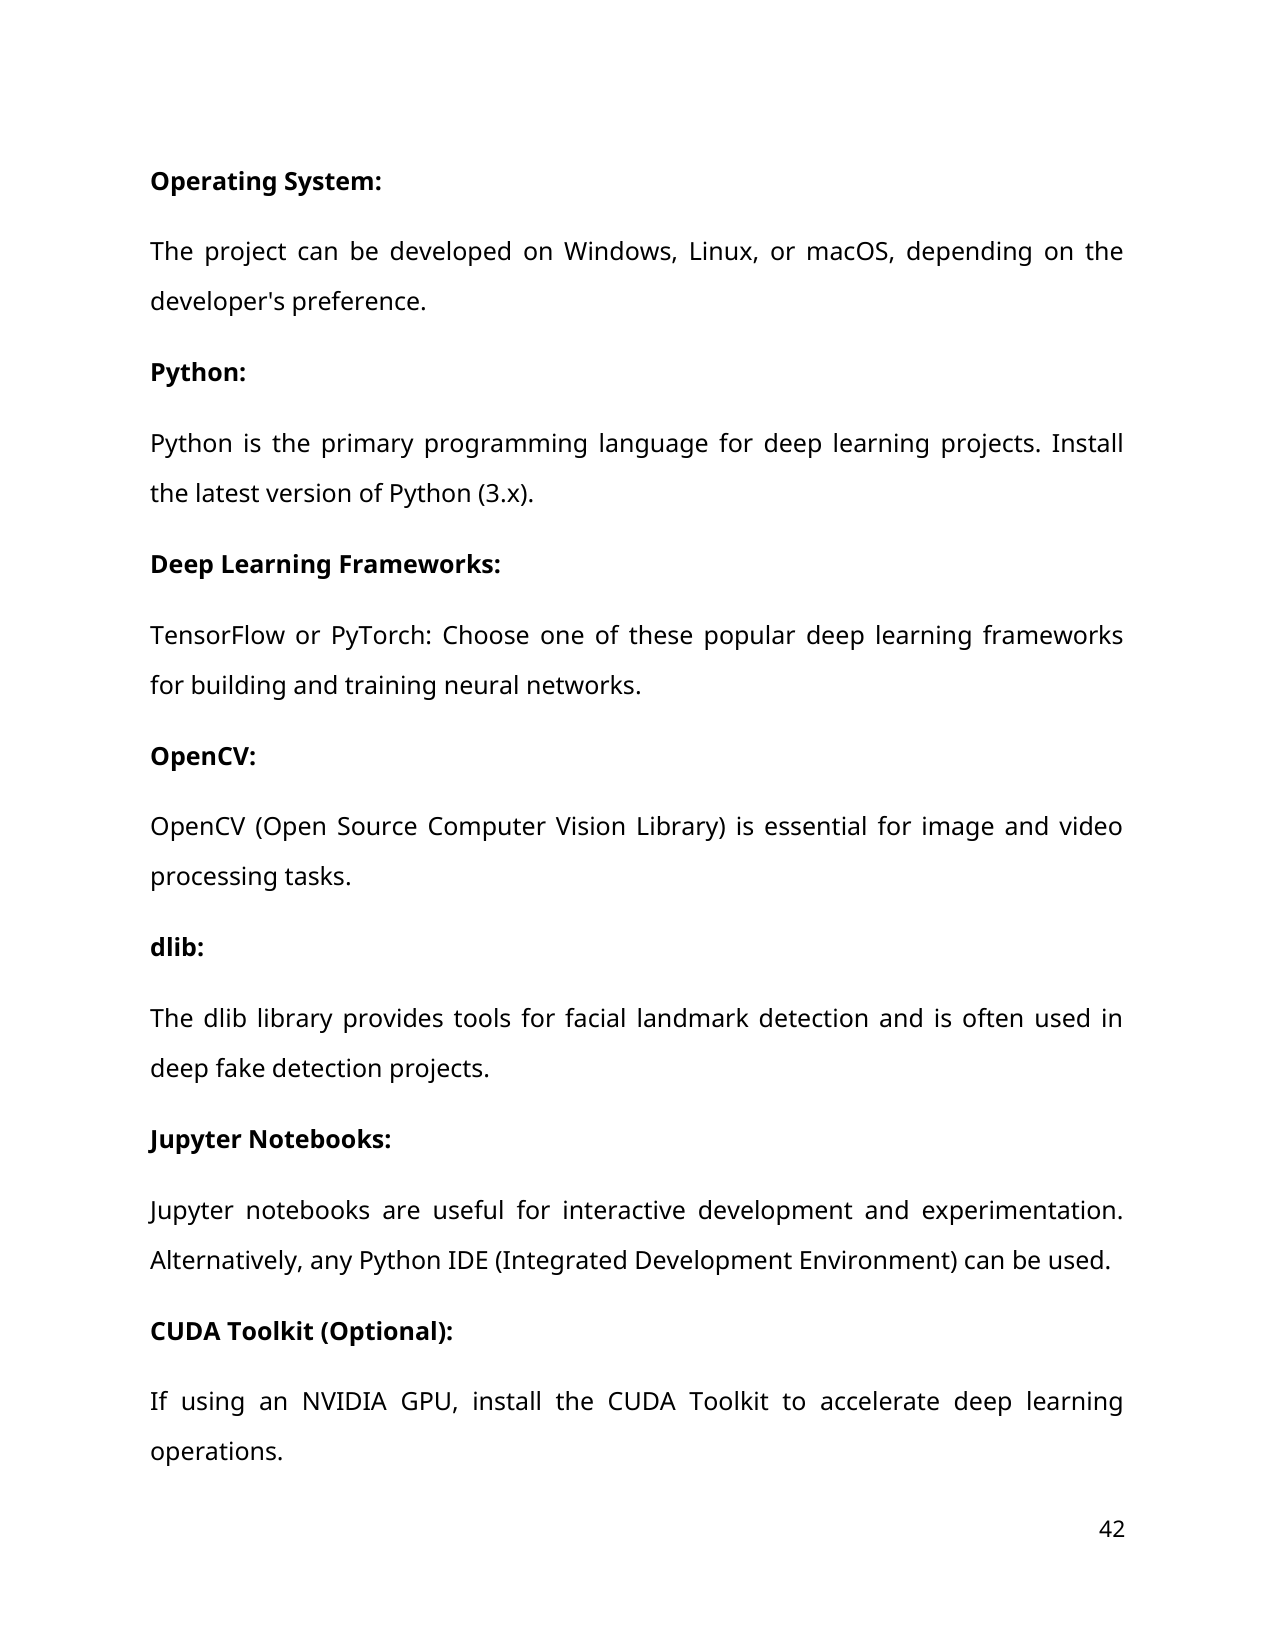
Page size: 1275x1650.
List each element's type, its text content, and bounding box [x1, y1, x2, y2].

text Deep Learning Frameworks: [150, 533, 1125, 583]
text Python: [150, 342, 1125, 392]
text The dlib library provides tools for facial landmark detection and is often used in deep fake detection projects. [150, 987, 1125, 1087]
text The project can be developed on Windows, Linux, or macOS, depending on the developer's preference. [150, 221, 1125, 321]
text OpenCV (Open Source Computer Vision Library) is essential for image and video processing tasks. [150, 796, 1125, 896]
text Jupyter Notebooks: [150, 1108, 1125, 1158]
text Jupyter notebooks are useful for interactive development and experimentation. Alternatively, any Python IDE (Integrated Development Environment) can be used. [150, 1179, 1125, 1279]
text dlib: [150, 917, 1125, 967]
text TensorFlow or PyTorch: Choose one of these popular deep learning frameworks for building and training neural networks. [150, 604, 1125, 704]
text Operating System: [150, 150, 1125, 200]
text If using an NVIDIA GPU, install the CUDA Toolkit to accelerate deep learning operations. [150, 1371, 1125, 1471]
text Python is the primary programming language for deep learning projects. Install the latest version of Python (3.x). [150, 412, 1125, 512]
text CUDA Toolkit (Optional): [150, 1300, 1125, 1350]
text OpenCV: [150, 725, 1125, 775]
